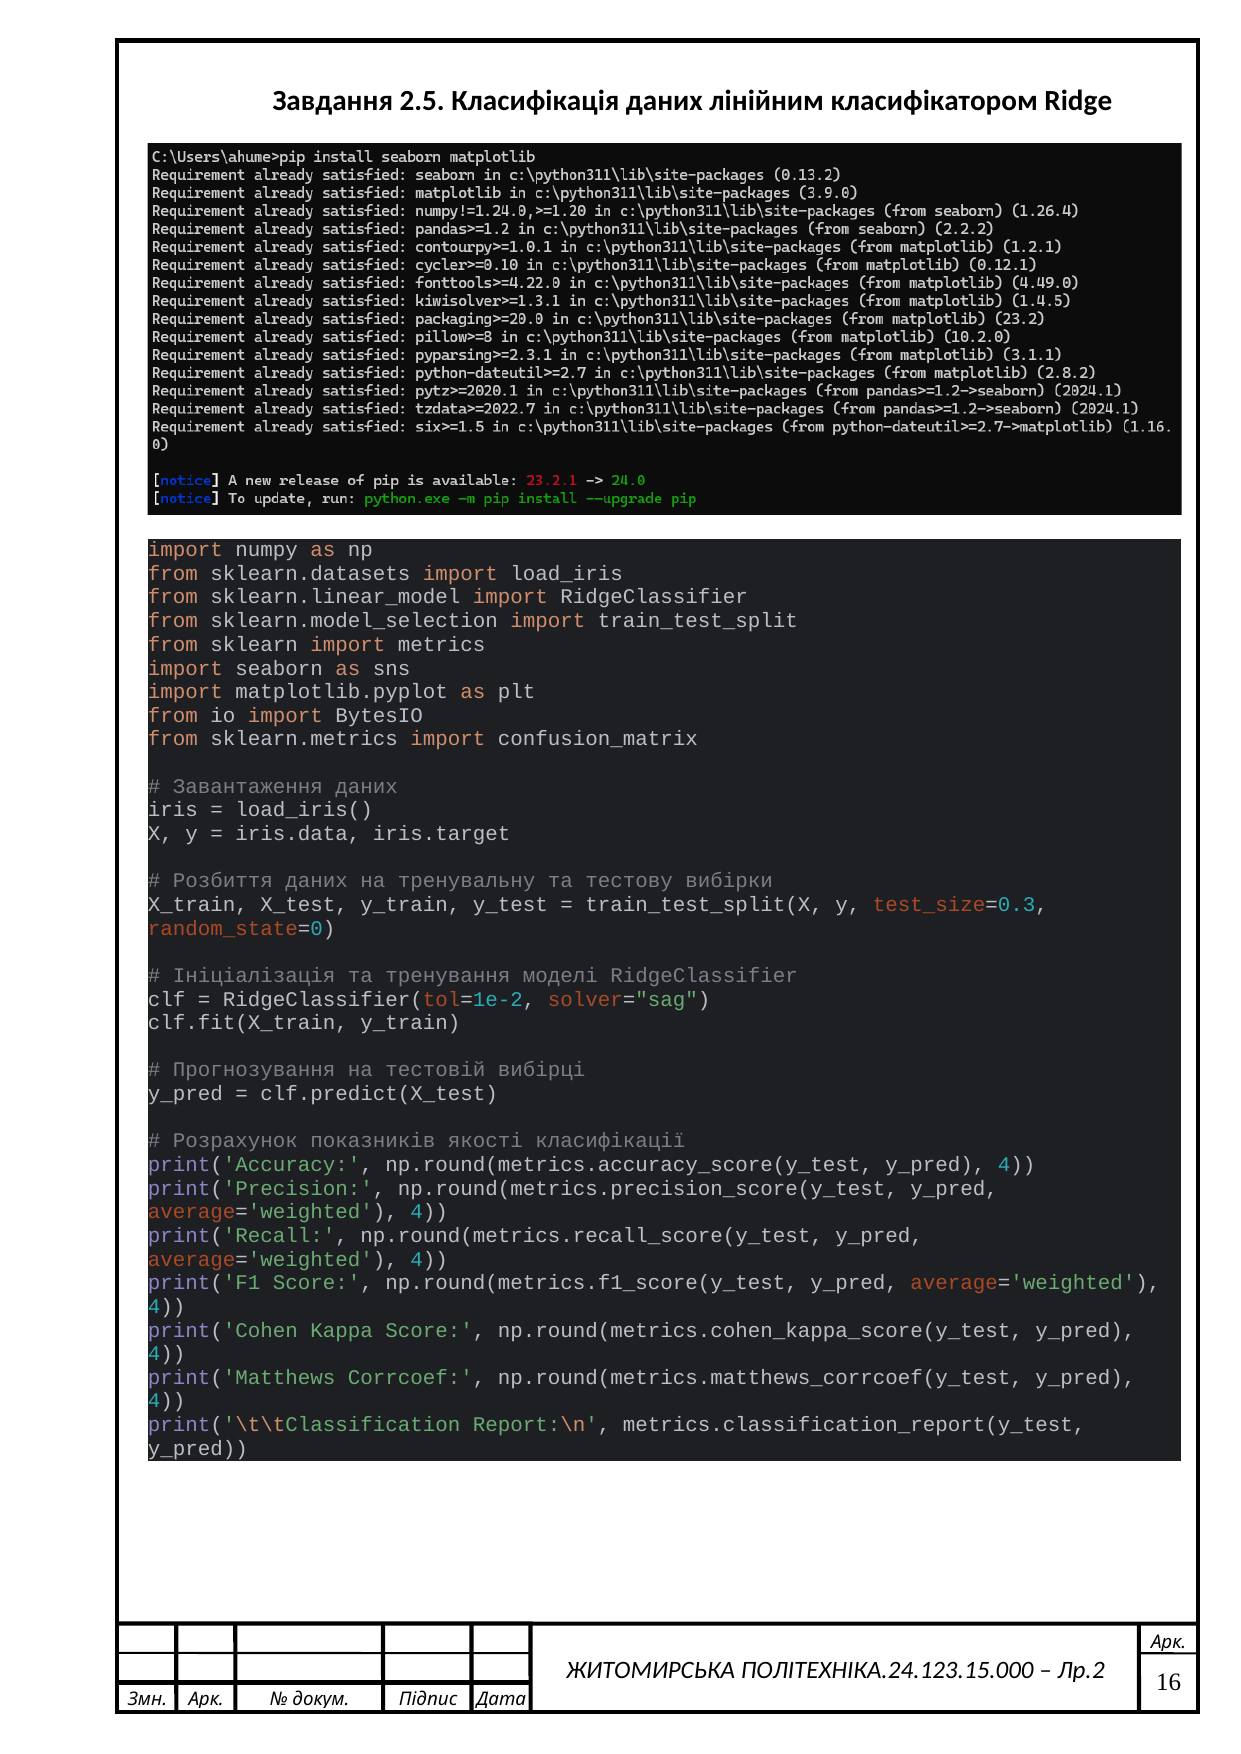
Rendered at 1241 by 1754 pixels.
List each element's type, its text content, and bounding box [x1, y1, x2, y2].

picture [147, 143, 1182, 515]
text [148, 539, 1181, 1461]
text Завдання 2.5. Класифікація даних лінійним класифікатором Ridge [148, 82, 1181, 118]
